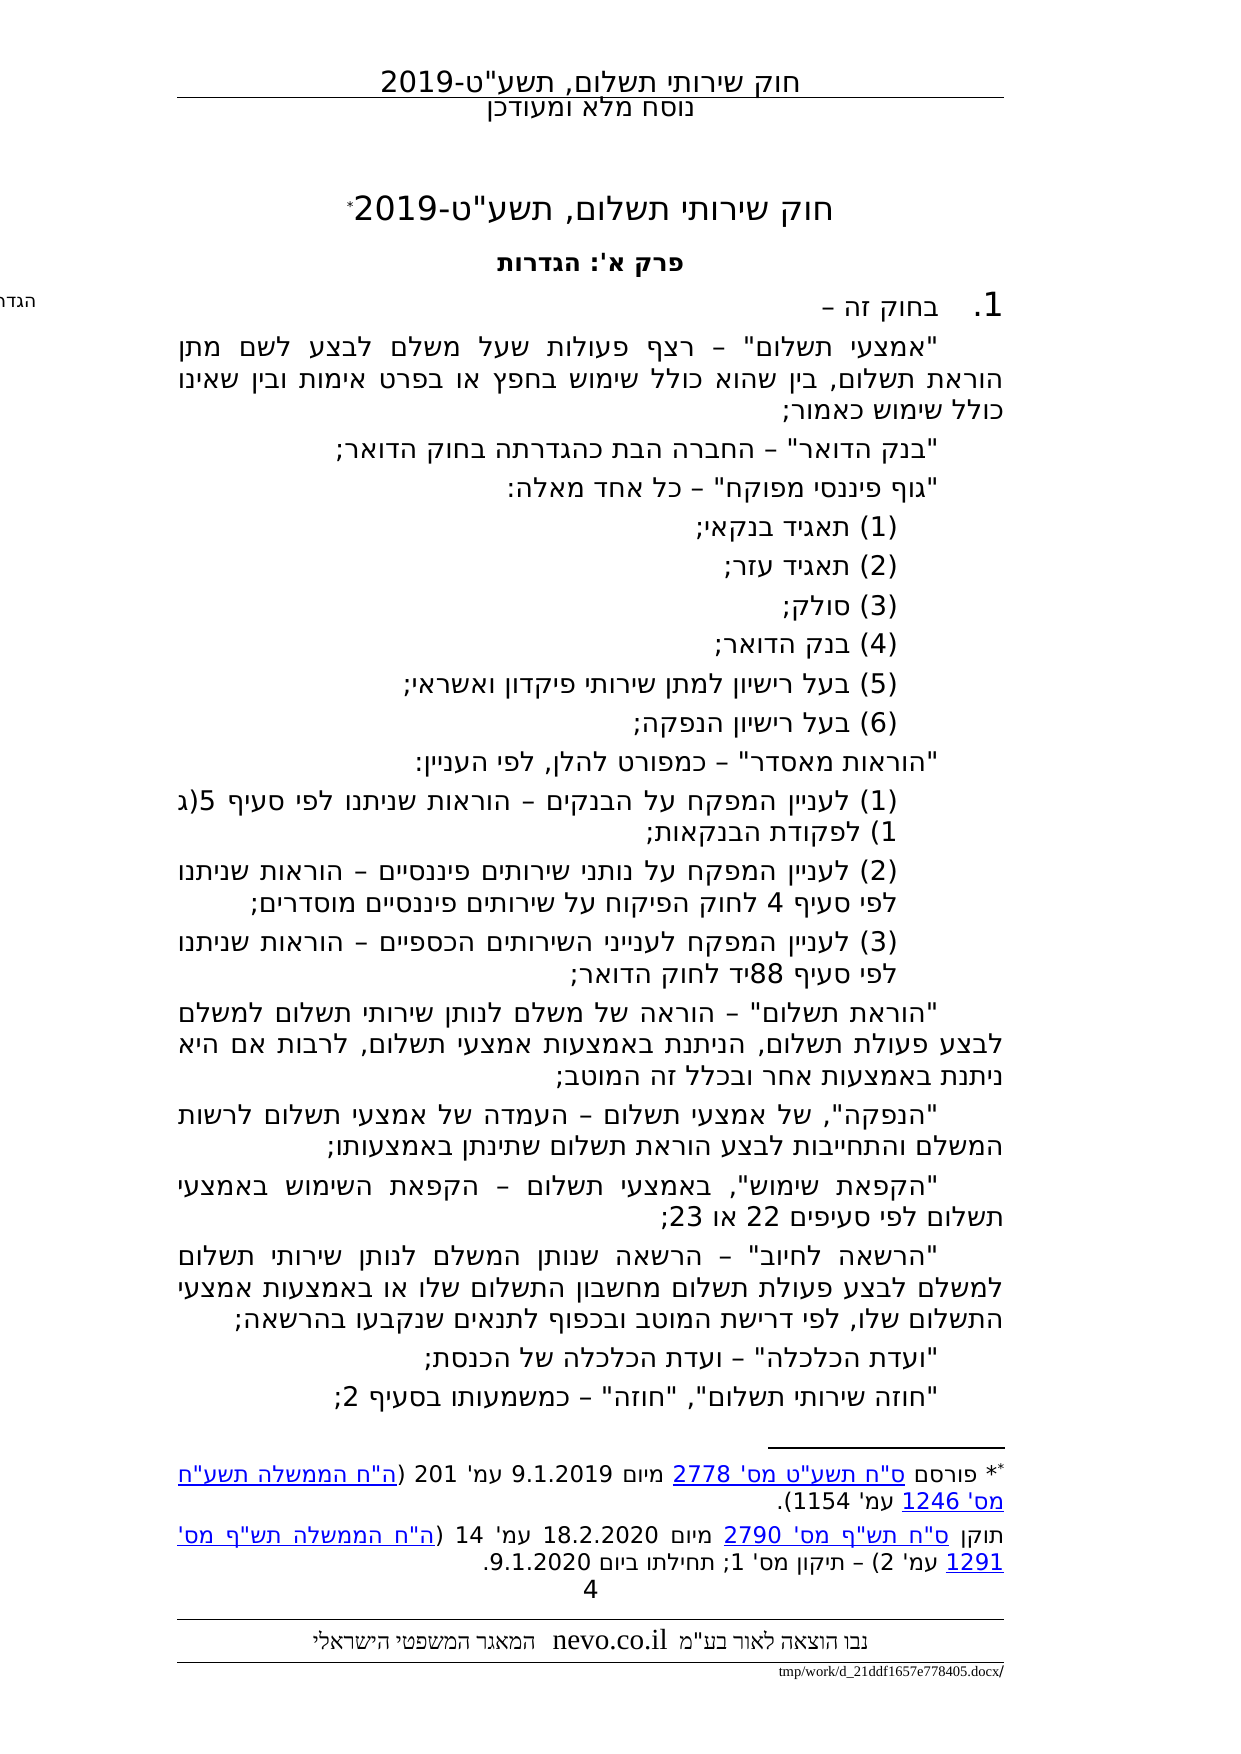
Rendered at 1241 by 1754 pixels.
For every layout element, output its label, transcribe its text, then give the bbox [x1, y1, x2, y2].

text (1) לעניין המפקח על הבנקים – הוראות שניתנו לפי סעיף 5(ג1) לפקודת הבנקאות; [177, 785, 898, 848]
text "הוראת תשלום" – הוראה של משלם לנותן שירותי תשלום למשלם לבצע פעולת תשלום, הניתנת באמצעות אמצעי תשלום, לרבות אם היא ניתנת באמצעות אחר ובכלל זה המוטב; [177, 997, 1004, 1092]
text חוק שירותי תשלום, תשע"ט-2019* [177, 189, 1004, 228]
text (2) לעניין המפקח על נותני שירותים פיננסיים – הוראות שניתנו לפי סעיף 4 לחוק הפיקוח על שירותים פיננסיים מוסדרים; [177, 856, 898, 919]
text "גוף פיננסי מפוקח" – כל אחד מאלה: [177, 473, 1004, 504]
text (3) סולק; [177, 590, 898, 621]
text 1. בחוק זה – [177, 285, 1004, 324]
text (3) לעניין המפקח לענייני השירותים הכספיים – הוראות שניתנו לפי סעיף 88יד לחוק הדואר; [177, 926, 898, 989]
text (6) בעל רישיון הנפקה; [177, 707, 898, 738]
text "הקפאת שימוש", באמצעי תשלום – הקפאת השימוש באמצעי תשלום לפי סעיפים 22 או 23; [177, 1170, 1004, 1233]
text "הרשאה לחיוב" – הרשאה שנותן המשלם לנותן שירותי תשלום למשלם לבצע פעולת תשלום מחשבון התשלום שלו או באמצעות אמצעי התשלום שלו, לפי דרישת המוטב ובכפוף לתנאים שנקבעו בהרשאה; [177, 1240, 1004, 1335]
text "חוזה שירותי תשלום", "חוזה" – כמשמעותו בסעיף 2; [177, 1382, 1004, 1413]
text "ועדת הכלכלה" – ועדת הכלכלה של הכנסת; [177, 1343, 1004, 1374]
text "בנק הדואר" – החברה הבת כהגדרתה בחוק הדואר; [177, 433, 1004, 465]
text "הוראות מאסדר" – כמפורט להלן, לפי העניין: [177, 746, 1004, 778]
text "אמצעי תשלום" – רצף פעולות שעל משלם לבצע לשם מתן הוראת תשלום, בין שהוא כולל שימוש בחפץ או בפרט אימות ובין שאינו כולל שימוש כאמור; [177, 331, 1004, 426]
text (4) בנק הדואר; [177, 629, 898, 660]
text פרק א': הגדרות [177, 248, 1004, 277]
text (2) תאגיד עזר; [177, 551, 898, 582]
text (1) תאגיד בנקאי; [177, 512, 898, 543]
text (5) בעל רישיון למתן שירותי פיקדון ואשראי; [177, 668, 898, 699]
text "הנפקה", של אמצעי תשלום – העמדה של אמצעי תשלום לרשות המשלם והתחייבות לבצע הוראת תשלום שתינתן באמצעותו; [177, 1099, 1004, 1162]
